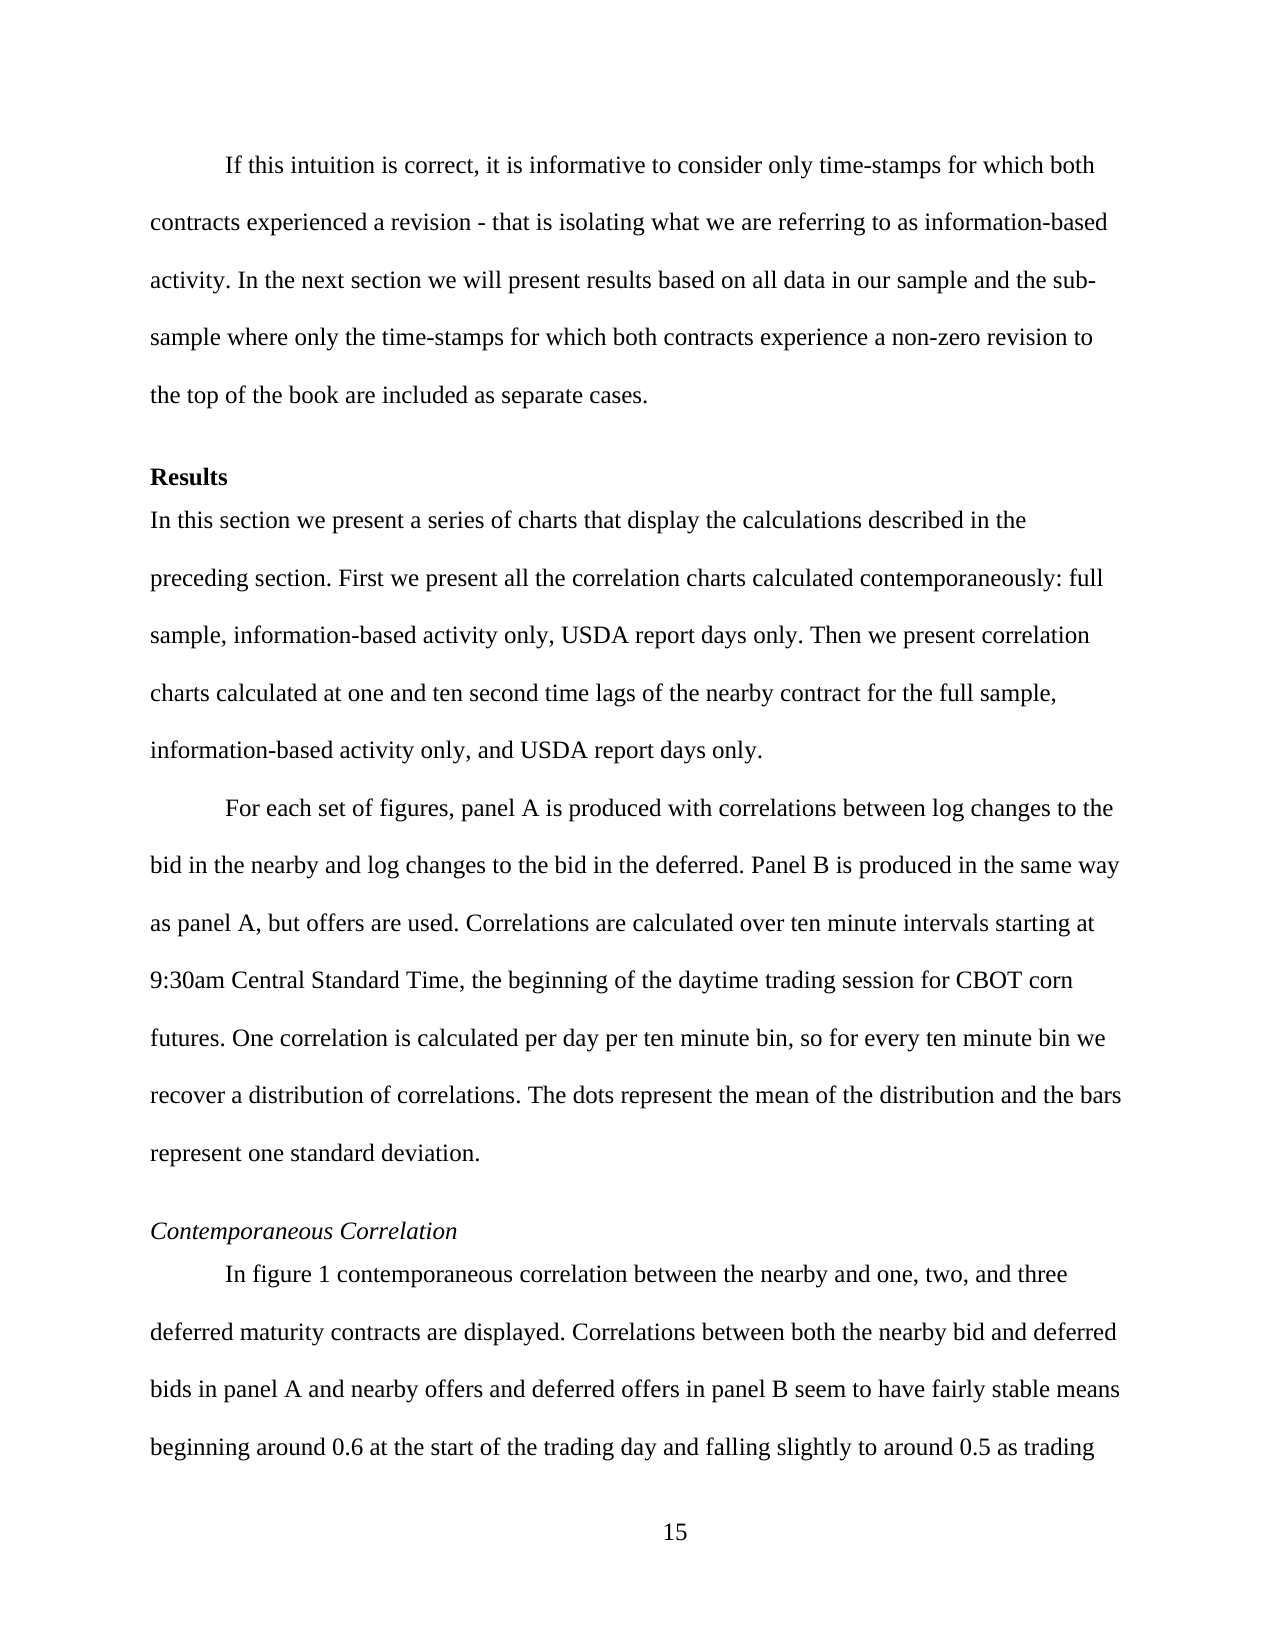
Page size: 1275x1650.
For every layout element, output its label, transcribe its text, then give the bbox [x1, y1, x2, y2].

subtitle Contemporaneous Correlation [150, 1216, 1125, 1245]
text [150, 1259, 1125, 1461]
text In this section we present a series of charts that display the calculations described in the preceding section. First we present all the correlation charts calculated contemporaneously: full sample, information-based activity only, USDA report days only. Then we present correlation charts calculated at one and ten second time lags of the nearby contract for the full sample, information-based activity only, and USDA report days only. [150, 506, 1125, 764]
subtitle Results [150, 462, 1125, 491]
text If this intuition is correct, it is informative to consider only time-stamps for which both contracts experienced a revision - that is isolating what we are referring to as information-based activity. In the next section we will present results based on all data in our sample and the sub-sample where only the time-stamps for which both contracts experience a non-zero revision to the top of the book are included as separate cases. [150, 150, 1125, 409]
text For each set of figures, panel A is produced with correlations between log changes to the bid in the nearby and log changes to the bid in the deferred. Panel B is produced in the same way as panel A, but offers are used. Correlations are calculated over ten minute intervals starting at 9:30am Central Standard Time, the beginning of the daytime trading session for CBOT corn futures. One correlation is calculated per day per ten minute bin, so for every ten minute bin we recover a distribution of correlations. The dots represent the mean of the distribution and the bars represent one standard deviation. [150, 793, 1125, 1167]
